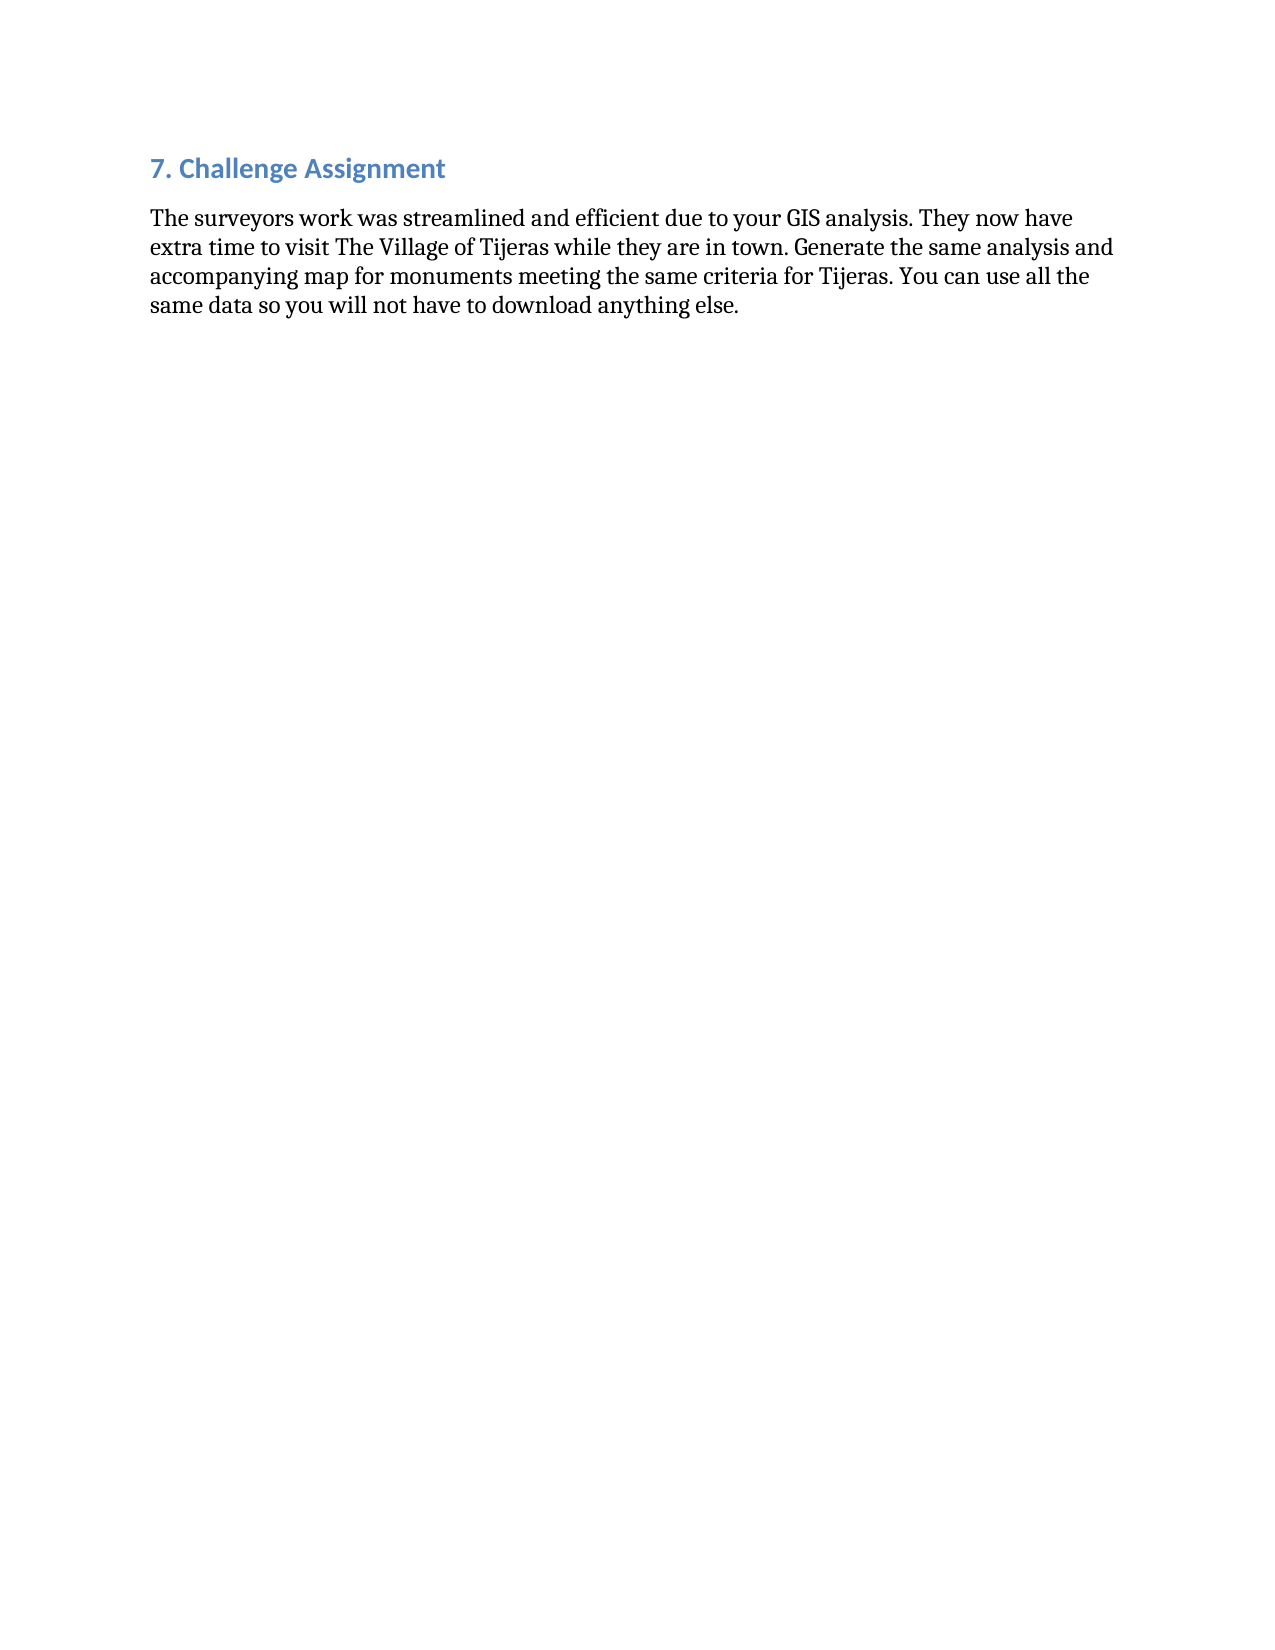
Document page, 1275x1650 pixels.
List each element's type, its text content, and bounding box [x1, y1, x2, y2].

text The surveyors work was streamlined and efficient due to your GIS analysis. They now have extra time to visit The Village of Tijeras while they are in town. Generate the same analysis and accompanying map for monuments meeting the same criteria for Tijeras. You can use all the same data so you will not have to download anything else. [150, 204, 1125, 319]
subtitle 7. Challenge Assignment [150, 150, 1125, 186]
